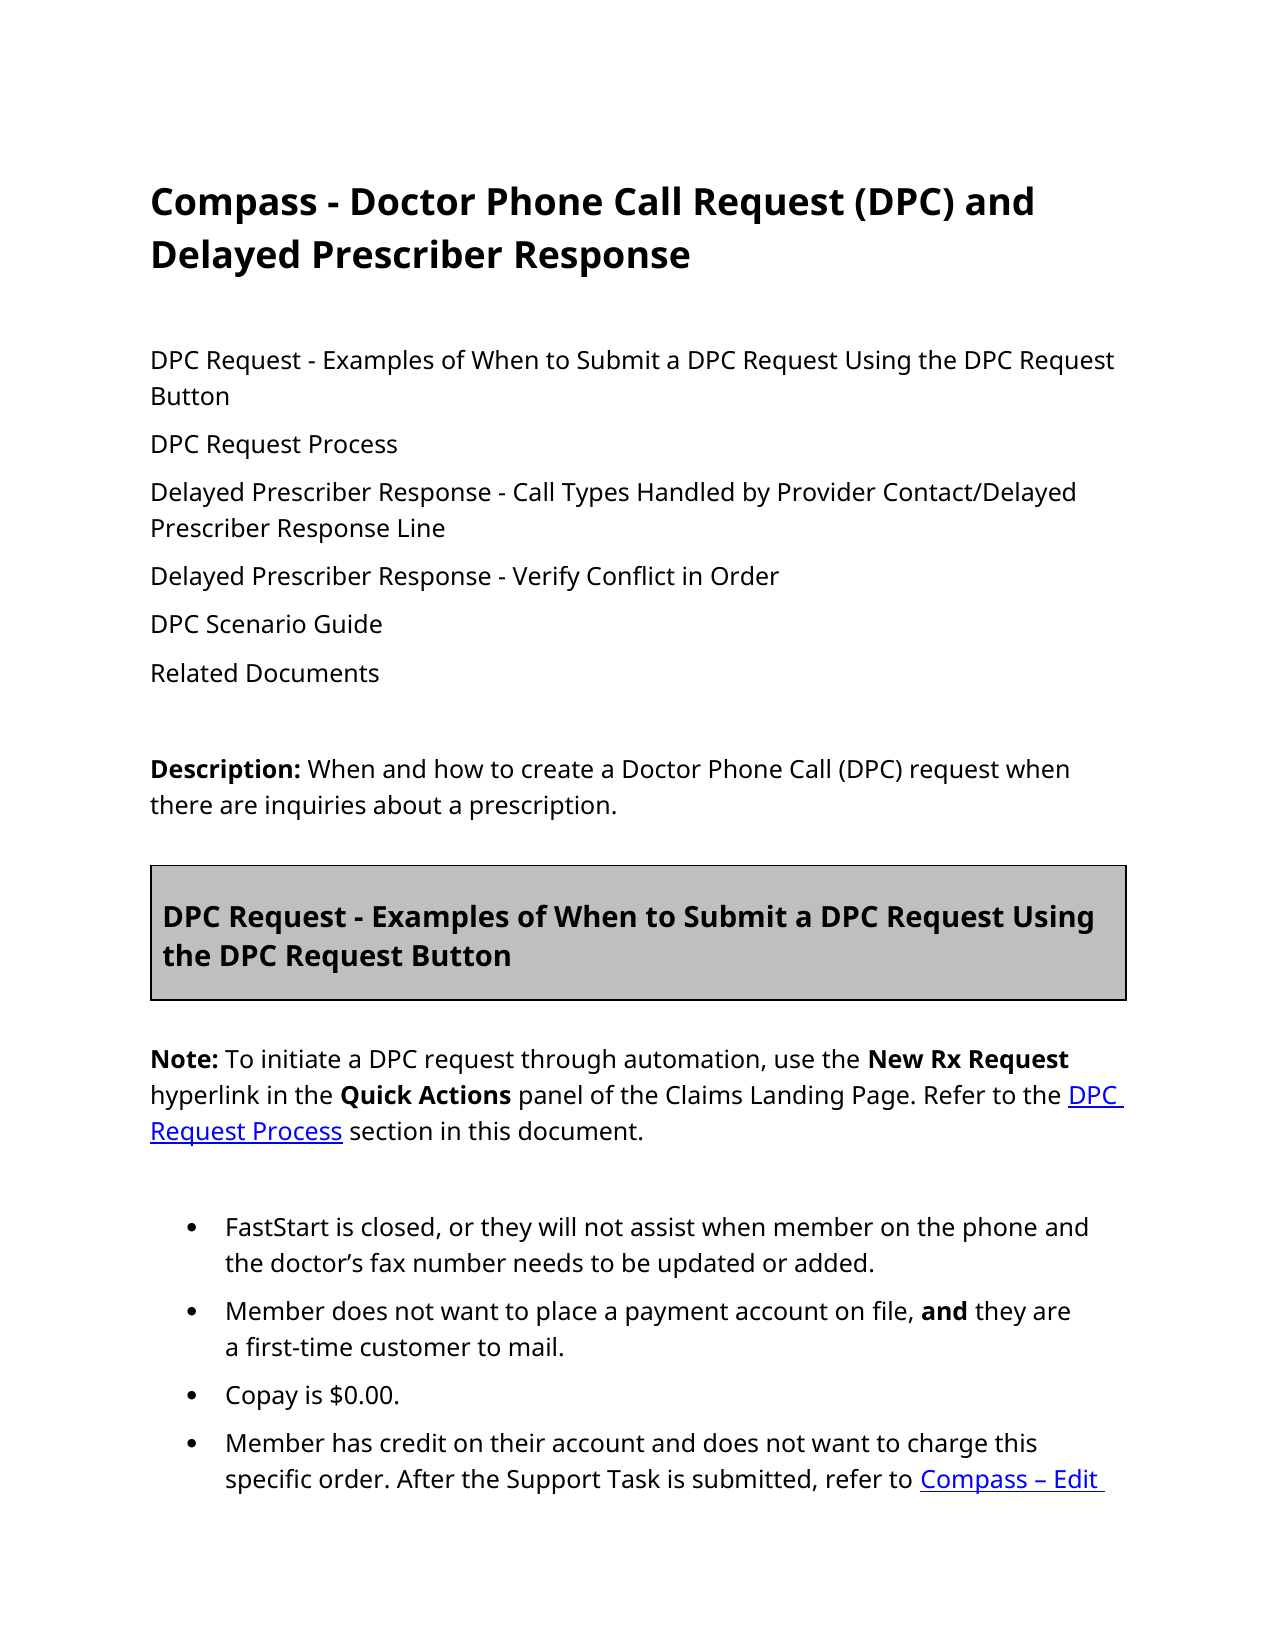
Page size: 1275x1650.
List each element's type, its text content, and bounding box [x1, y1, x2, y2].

text Related Documents [150, 655, 1125, 689]
text Delayed Prescriber Response - Verify Conflict in Order [150, 559, 1125, 593]
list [187, 1426, 1125, 1496]
list Copay is $0.00. [187, 1378, 1125, 1412]
list Member does not want to place a payment account on file, and they are a first-time customer to mail. [187, 1294, 1125, 1363]
text DPC Request - Examples of When to Submit a DPC Request Using the DPC Request Button [150, 343, 1125, 413]
subtitle Compass - Doctor Phone Call Request (DPC) and Delayed Prescriber Response [150, 175, 1125, 279]
text DPC Request Process [150, 427, 1125, 461]
list FastStart is closed, or they will not assist when member on the phone and the doctor’s fax number needs to be updated or added. [187, 1210, 1125, 1279]
text Note: To initiate a DPC request through automation, use the New Rx Request hyperlink in the Quick Actions panel of the Claims Landing Page. Refer to the DPC Request Process section in this document. [150, 1042, 1125, 1147]
text Delayed Prescriber Response - Call Types Handled by Provider Contact/Delayed Prescriber Response Line [150, 475, 1125, 545]
table_header DPC Request - Examples of When to Submit a DPC Request Using the DPC Request Button [152, 866, 1125, 999]
text DPC Scenario Guide [150, 607, 1125, 641]
text Description: When and how to create a Doctor Phone Call (DPC) request when there are inquiries about a prescription. [150, 752, 1125, 822]
